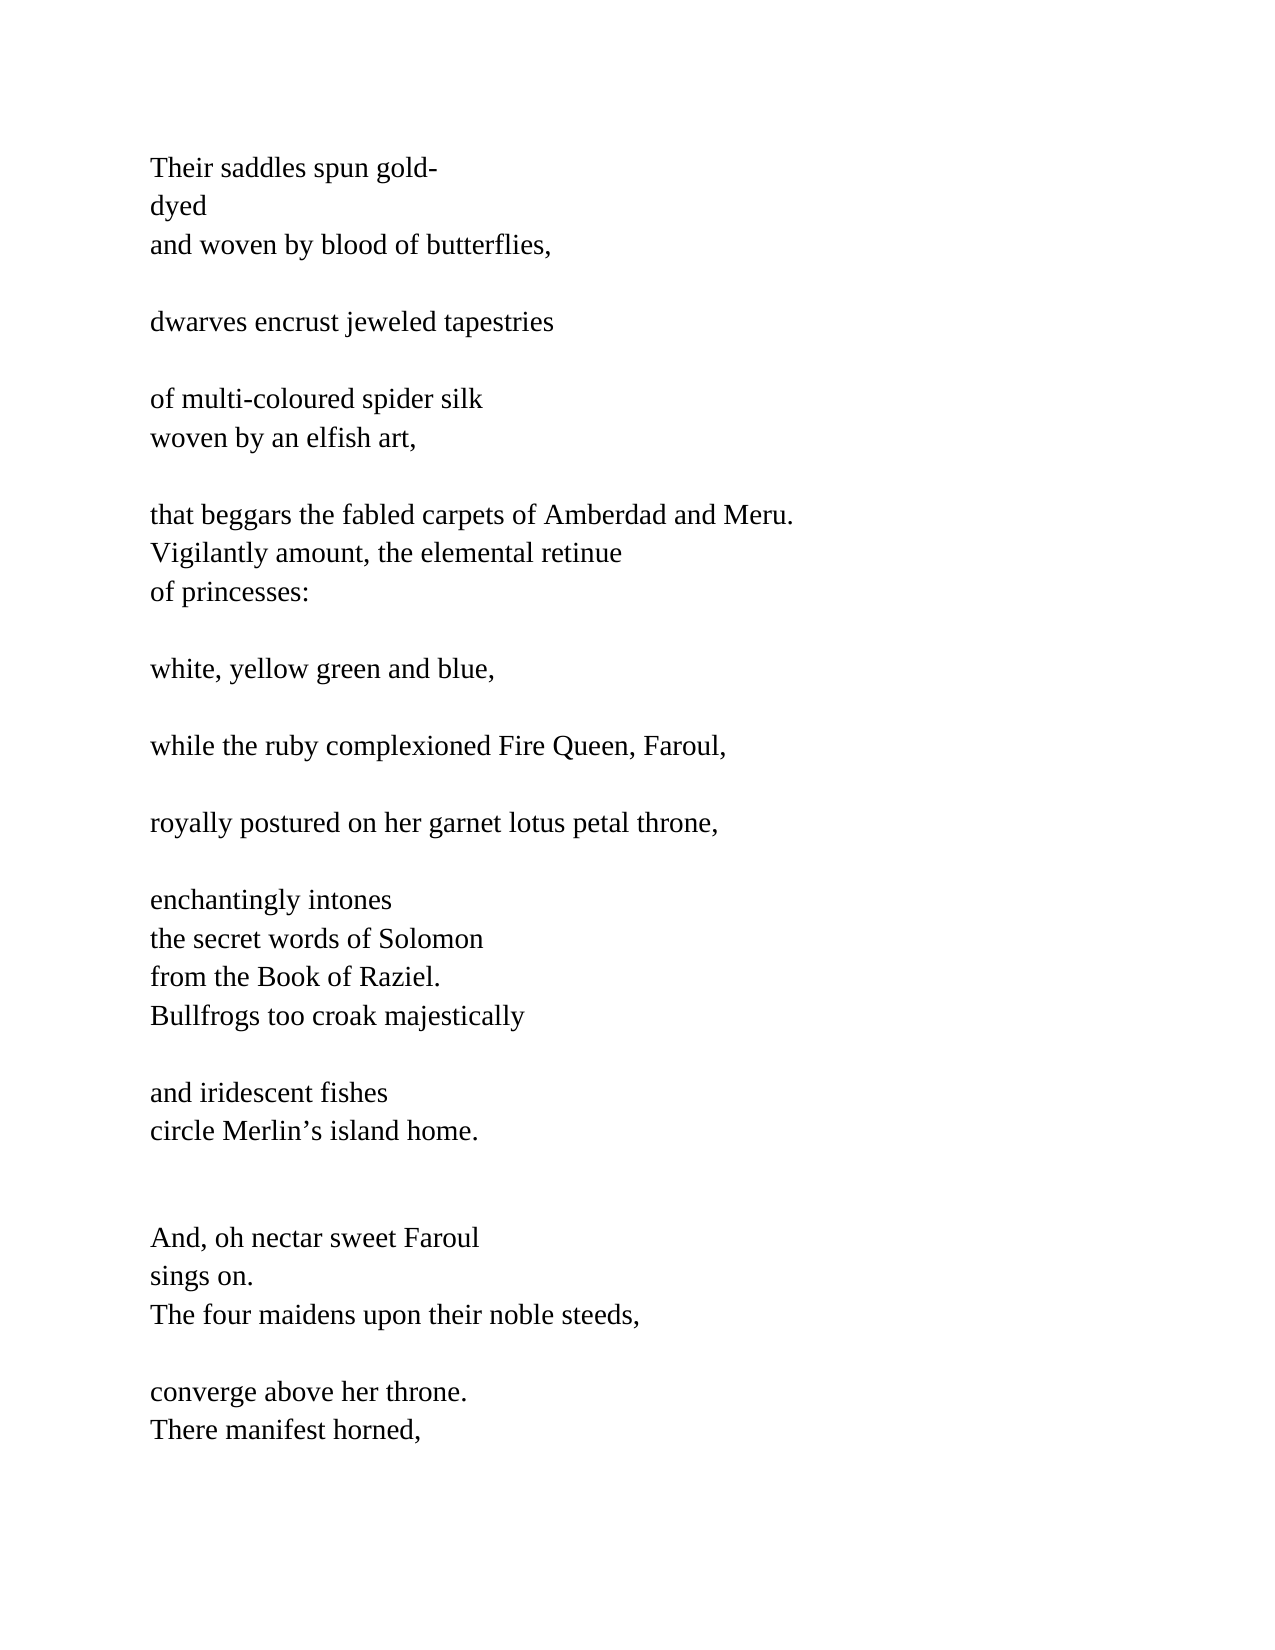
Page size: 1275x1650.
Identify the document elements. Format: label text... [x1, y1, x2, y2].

text The four maidens upon their noble steeds, [150, 1297, 1125, 1330]
text enchantingly intones the secret words of Solomon [150, 844, 1125, 954]
text converge above her throne. [150, 1335, 1125, 1407]
text dwarves encrust jeweled tapestries [150, 266, 1125, 338]
text and iridescent fishes [150, 1036, 1125, 1108]
text Their saddles spun gold- dyed [150, 150, 1125, 222]
text circle Merlin’s island home. [150, 1113, 1125, 1216]
text of multi-coloured spider silk [150, 343, 1125, 415]
text There manifest horned, [150, 1412, 1125, 1446]
text of princesses: [150, 574, 1125, 607]
text white, yellow green and blue, [150, 612, 1125, 684]
text Bullfrogs too croak majestically [150, 998, 1125, 1031]
text and woven by blood of butterflies, [150, 227, 1125, 261]
text from the Book of Raziel. [150, 959, 1125, 993]
text that beggars the fabled carpets of Amberdad and Meru. [150, 458, 1125, 530]
text woven by an elfish art, [150, 420, 1125, 453]
text Vigilantly amount, the elemental retinue [150, 535, 1125, 569]
text royally postured on her garnet lotus petal throne, [150, 767, 1125, 839]
text And, oh nectar sweet Faroul sings on. [150, 1220, 1125, 1292]
text while the ruby complexioned Fire Queen, Faroul, [150, 689, 1125, 762]
